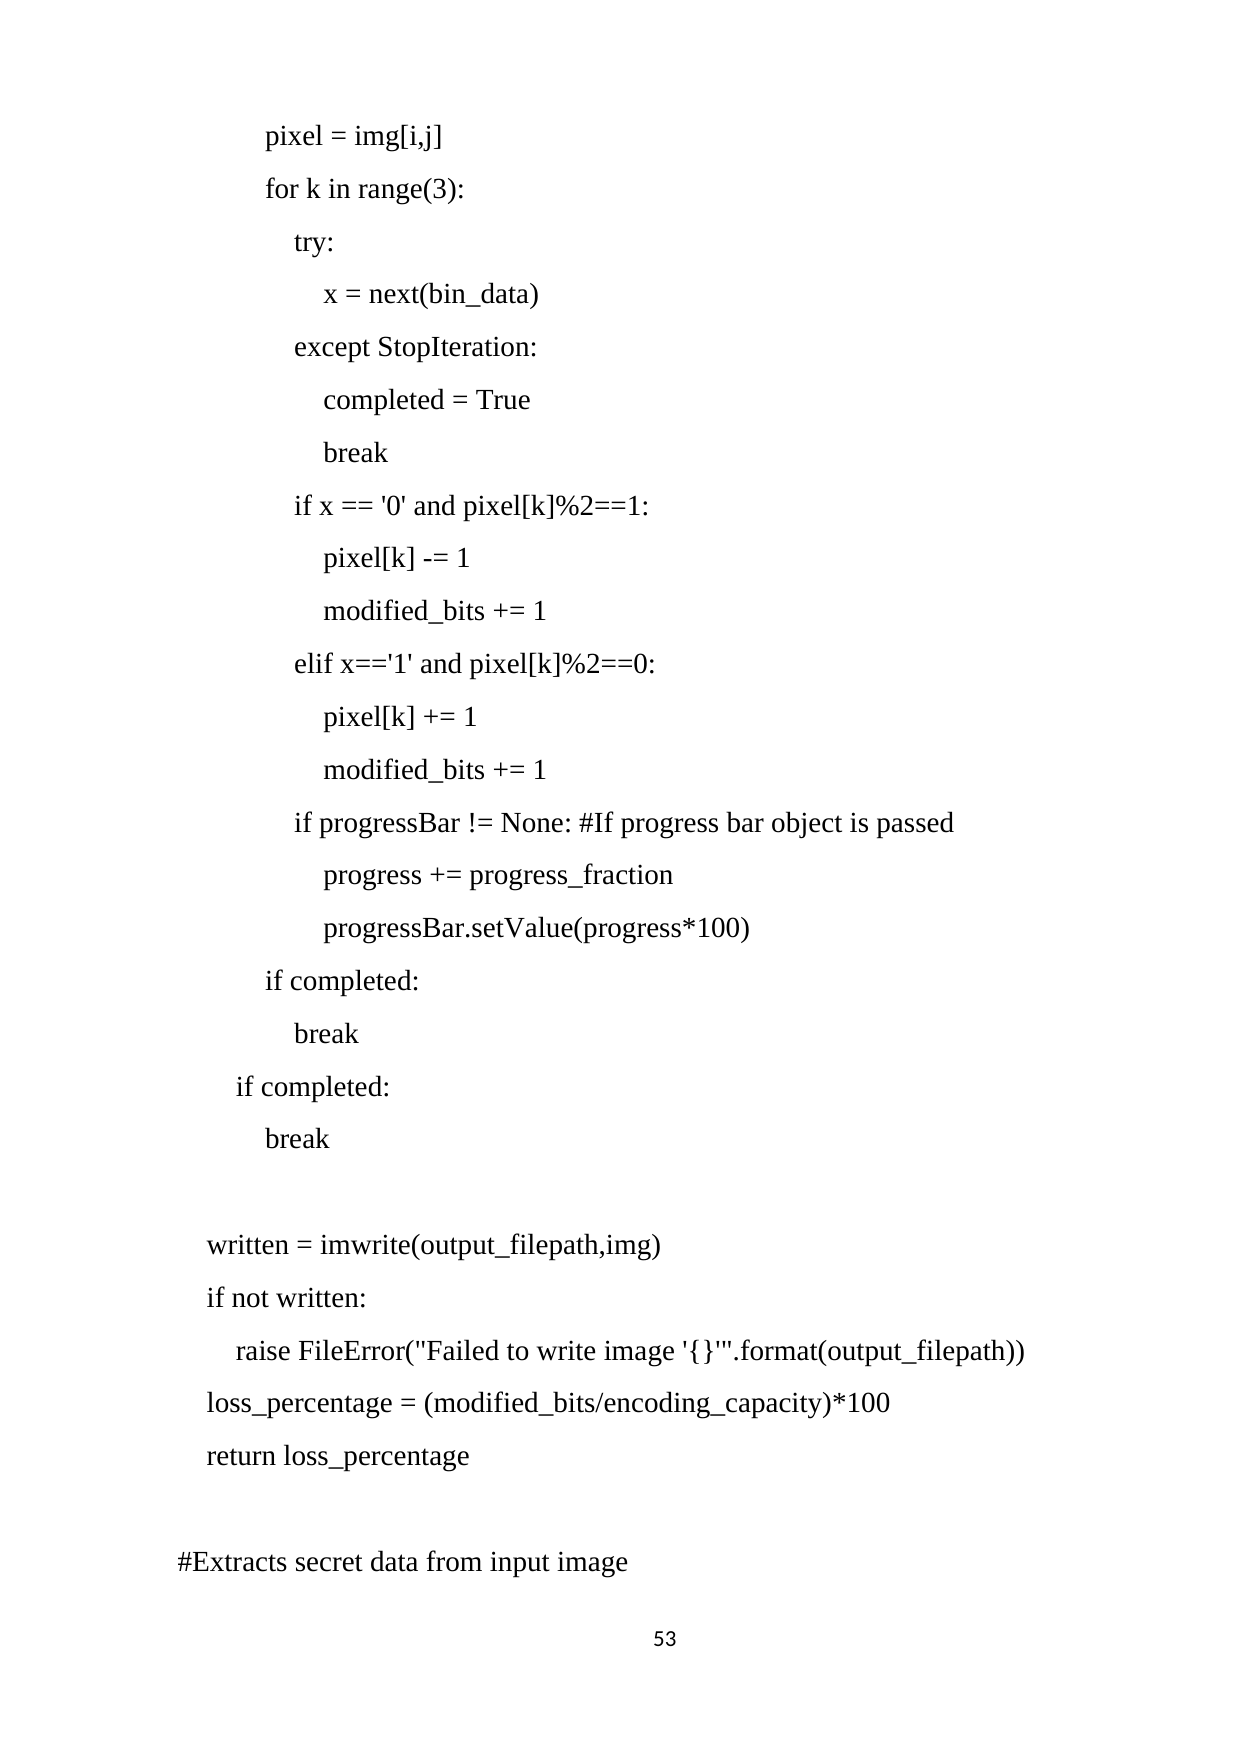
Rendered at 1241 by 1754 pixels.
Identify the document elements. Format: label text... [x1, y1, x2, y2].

text if x == '0' and pixel[k]%2==1: [177, 488, 1152, 521]
text try: [177, 224, 1152, 257]
text break [177, 435, 1152, 468]
text raise FileError("Failed to write image '{}'".format(output_filepath)) [177, 1333, 1152, 1366]
text return loss_percentage [177, 1438, 1152, 1472]
text x = next(bin_data) [177, 277, 1152, 310]
text pixel[k] -= 1 [177, 541, 1152, 574]
text pixel = img[i,j] [177, 118, 1152, 152]
text if completed: [177, 963, 1152, 997]
text for k in range(3): [177, 171, 1152, 204]
text modified_bits += 1 [177, 593, 1152, 627]
text completed = True [177, 382, 1152, 416]
text if not written: [177, 1280, 1152, 1313]
text if progressBar != None: #If progress bar object is passed [177, 805, 1152, 838]
text elif x=='1' and pixel[k]%2==0: [177, 646, 1152, 680]
text modified_bits += 1 [177, 752, 1152, 785]
text #Extracts secret data from input image [177, 1544, 1152, 1578]
text progress += progress_fraction [177, 857, 1152, 891]
text except StopIteration: [177, 329, 1152, 363]
text loss_percentage = (modified_bits/encoding_capacity)*100 [177, 1386, 1152, 1419]
text break [177, 1122, 1152, 1155]
text if completed: [177, 1069, 1152, 1102]
text pixel[k] += 1 [177, 699, 1152, 733]
text break [177, 1016, 1152, 1049]
text written = imwrite(output_filepath,img) [177, 1227, 1152, 1261]
text progressBar.setValue(progress*100) [177, 910, 1152, 944]
